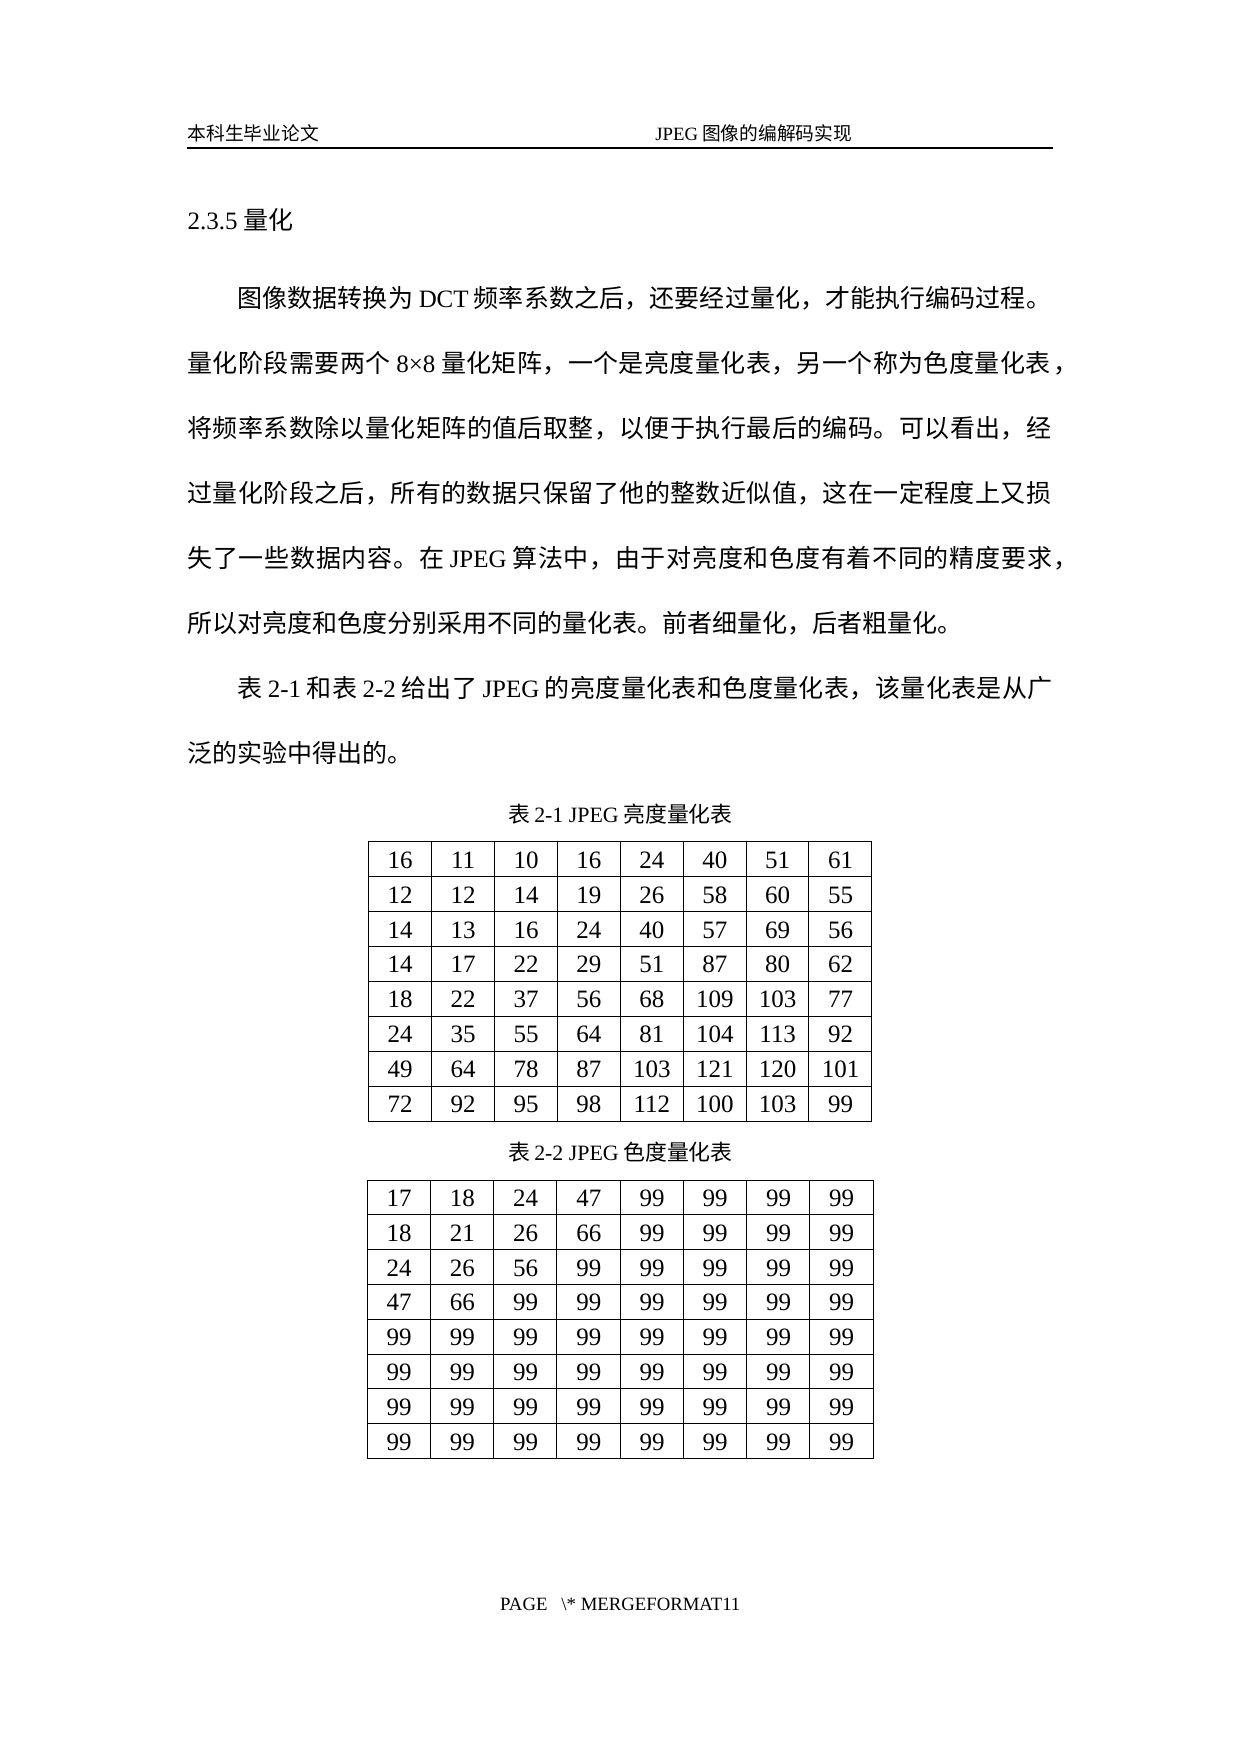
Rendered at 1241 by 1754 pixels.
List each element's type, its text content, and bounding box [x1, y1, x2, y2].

table_cell 95 [495, 1087, 557, 1121]
table_cell 99 [621, 1285, 683, 1319]
table_header 11 [432, 842, 494, 876]
table_header 99 [810, 1181, 873, 1214]
table_cell 81 [621, 1017, 683, 1051]
table_cell 99 [747, 1424, 809, 1458]
table_cell 99 [810, 1320, 873, 1353]
table_cell 99 [621, 1320, 683, 1353]
table_header 99 [747, 1181, 809, 1214]
table_cell 92 [432, 1087, 494, 1121]
table_cell 99 [621, 1389, 683, 1423]
table_cell 24 [558, 912, 620, 946]
table_header 24 [621, 842, 683, 876]
table_cell 69 [747, 912, 808, 946]
table_cell 99 [684, 1285, 746, 1319]
table_header 17 [368, 1181, 430, 1214]
table_cell 99 [557, 1285, 620, 1319]
table_cell 56 [558, 982, 620, 1016]
table_cell 99 [494, 1424, 556, 1458]
table_cell 99 [747, 1389, 809, 1423]
table_cell 112 [621, 1087, 683, 1121]
table_header 99 [621, 1181, 683, 1214]
table_cell 26 [431, 1250, 493, 1284]
table_cell 87 [558, 1052, 620, 1086]
table_cell 99 [557, 1355, 620, 1388]
table_header 99 [684, 1181, 746, 1214]
table_cell 77 [809, 982, 871, 1016]
table_cell 22 [432, 982, 494, 1016]
table_cell 99 [557, 1424, 620, 1458]
table_cell 99 [557, 1389, 620, 1423]
table_cell 99 [810, 1285, 873, 1319]
table_cell 99 [684, 1424, 746, 1458]
table_header 61 [809, 842, 871, 876]
list 图像数据转换为DCT频率系数之后，还要经过量化，才能执行编码过程。量化阶段需要两个8×8量化矩阵，一个是亮度量化表，另一个称为色度量化表，将频率系数除以量化矩阵的值后取整，以便于执行最后的编码。可以看出，经过量化阶段之后，所有的数据只保留了他的整数近似值，这在一定程度上又损失了一些数据内容。在JPEG算法中，由于对亮度和色度有着不同的精度要求，所以对亮度和色度分别采用不同的量化表。前者细量化，后者粗量化。 [187, 264, 1053, 654]
table_cell 99 [684, 1389, 746, 1423]
table_cell 87 [684, 947, 746, 981]
table_cell 99 [809, 1087, 871, 1121]
table_cell 99 [621, 1250, 683, 1284]
table_header 10 [495, 842, 557, 876]
table_cell 60 [747, 877, 808, 911]
table_cell 26 [621, 877, 683, 911]
table_cell 113 [747, 1017, 808, 1051]
table_cell 99 [747, 1250, 809, 1284]
table_cell 51 [621, 947, 683, 981]
table_header 16 [369, 842, 431, 876]
table_cell 100 [684, 1087, 746, 1121]
table_cell 37 [495, 982, 557, 1016]
table_cell 99 [684, 1320, 746, 1353]
table_cell 99 [368, 1389, 430, 1423]
table_cell 99 [621, 1355, 683, 1388]
text 表2-1 JPEG亮度量化表 [187, 796, 1053, 829]
table_cell 99 [810, 1424, 873, 1458]
table_cell 99 [368, 1320, 430, 1353]
table_header 16 [558, 842, 620, 876]
table_cell 99 [494, 1285, 556, 1319]
table_cell 64 [558, 1017, 620, 1051]
table_cell 92 [809, 1017, 871, 1051]
table_cell 18 [369, 982, 431, 1016]
table_cell 98 [558, 1087, 620, 1121]
table_cell 103 [747, 1087, 808, 1121]
table_cell 99 [494, 1389, 556, 1423]
table_cell 99 [747, 1215, 809, 1249]
table_cell 72 [369, 1087, 431, 1121]
table_cell 26 [494, 1215, 556, 1249]
table_cell 99 [684, 1355, 746, 1388]
table_cell 99 [557, 1250, 620, 1284]
table_header 47 [557, 1181, 620, 1214]
table_cell 99 [431, 1424, 493, 1458]
text 表2-2 JPEG色度量化表 [187, 1134, 1053, 1167]
table_cell 99 [621, 1424, 683, 1458]
table_cell 29 [558, 947, 620, 981]
table_cell 99 [747, 1355, 809, 1388]
table_cell 99 [747, 1320, 809, 1353]
table_cell 99 [557, 1320, 620, 1353]
table_cell 99 [494, 1320, 556, 1353]
table_cell 99 [431, 1389, 493, 1423]
table_cell 21 [431, 1215, 493, 1249]
table_cell 68 [621, 982, 683, 1016]
table_cell 80 [747, 947, 808, 981]
table_cell 57 [684, 912, 746, 946]
table_cell 55 [809, 877, 871, 911]
table_cell 12 [369, 877, 431, 911]
table_cell 40 [621, 912, 683, 946]
table_cell 103 [621, 1052, 683, 1086]
table_cell 99 [494, 1355, 556, 1388]
table_cell 99 [810, 1355, 873, 1388]
table_cell 14 [495, 877, 557, 911]
table_cell 99 [684, 1215, 746, 1249]
table_header 51 [747, 842, 808, 876]
table_cell 99 [810, 1389, 873, 1423]
list 表2-1和表2-2给出了JPEG的亮度量化表和色度量化表，该量化表是从广泛的实验中得出的。 [187, 654, 1053, 784]
table_cell 19 [558, 877, 620, 911]
table_cell 47 [368, 1285, 430, 1319]
table_cell 64 [432, 1052, 494, 1086]
table_cell 12 [432, 877, 494, 911]
table_cell 99 [684, 1250, 746, 1284]
table_cell 58 [684, 877, 746, 911]
table_cell 22 [495, 947, 557, 981]
table_cell 56 [494, 1250, 556, 1284]
table_cell 101 [809, 1052, 871, 1086]
text 2.3.5 量化 [187, 186, 1053, 251]
table_cell 66 [557, 1215, 620, 1249]
table_cell 35 [432, 1017, 494, 1051]
table_header 18 [431, 1181, 493, 1214]
table_cell 62 [809, 947, 871, 981]
table_cell 99 [431, 1320, 493, 1353]
table_cell 49 [369, 1052, 431, 1086]
table_cell 16 [495, 912, 557, 946]
table_cell 13 [432, 912, 494, 946]
table_header 40 [684, 842, 746, 876]
table_cell 14 [369, 912, 431, 946]
table_cell 120 [747, 1052, 808, 1086]
table_cell 78 [495, 1052, 557, 1086]
table_cell 56 [809, 912, 871, 946]
table_cell 99 [747, 1285, 809, 1319]
table_cell 17 [432, 947, 494, 981]
table_cell 99 [368, 1424, 430, 1458]
table_cell 24 [368, 1250, 430, 1284]
table_cell 103 [747, 982, 808, 1016]
table_cell 121 [684, 1052, 746, 1086]
table_cell 18 [368, 1215, 430, 1249]
table_cell 99 [621, 1215, 683, 1249]
table_cell 99 [810, 1215, 873, 1249]
table_cell 55 [495, 1017, 557, 1051]
table_cell 14 [369, 947, 431, 981]
table_header 24 [494, 1181, 556, 1214]
table_cell 104 [684, 1017, 746, 1051]
table_cell 99 [368, 1355, 430, 1388]
table_cell 66 [431, 1285, 493, 1319]
table_cell 24 [369, 1017, 431, 1051]
table_cell 99 [431, 1355, 493, 1388]
table_cell 99 [810, 1250, 873, 1284]
table_cell 109 [684, 982, 746, 1016]
